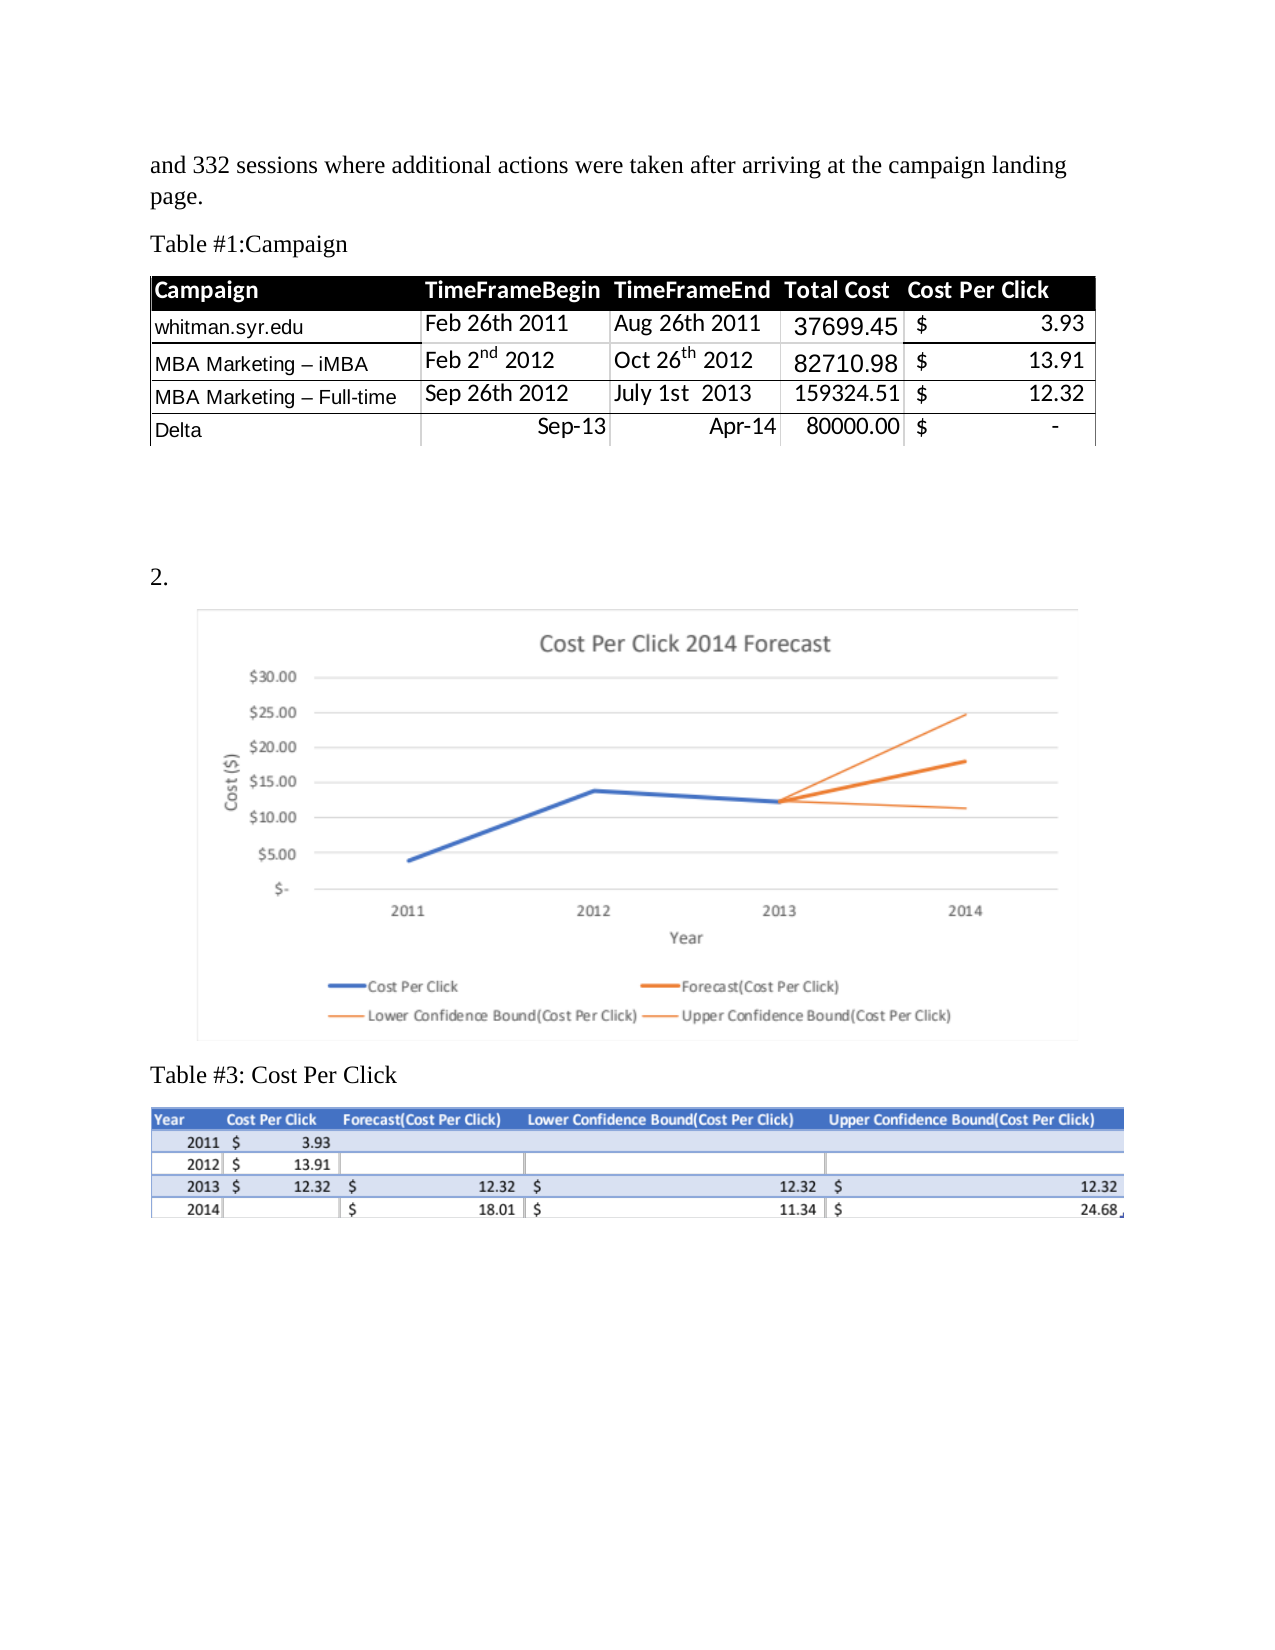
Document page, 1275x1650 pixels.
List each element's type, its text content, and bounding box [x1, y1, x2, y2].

text Table #3: Cost Per Click [150, 1060, 1125, 1088]
text Table #1:Campaign [150, 229, 1125, 257]
text 2. [150, 562, 1125, 590]
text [150, 150, 1125, 210]
